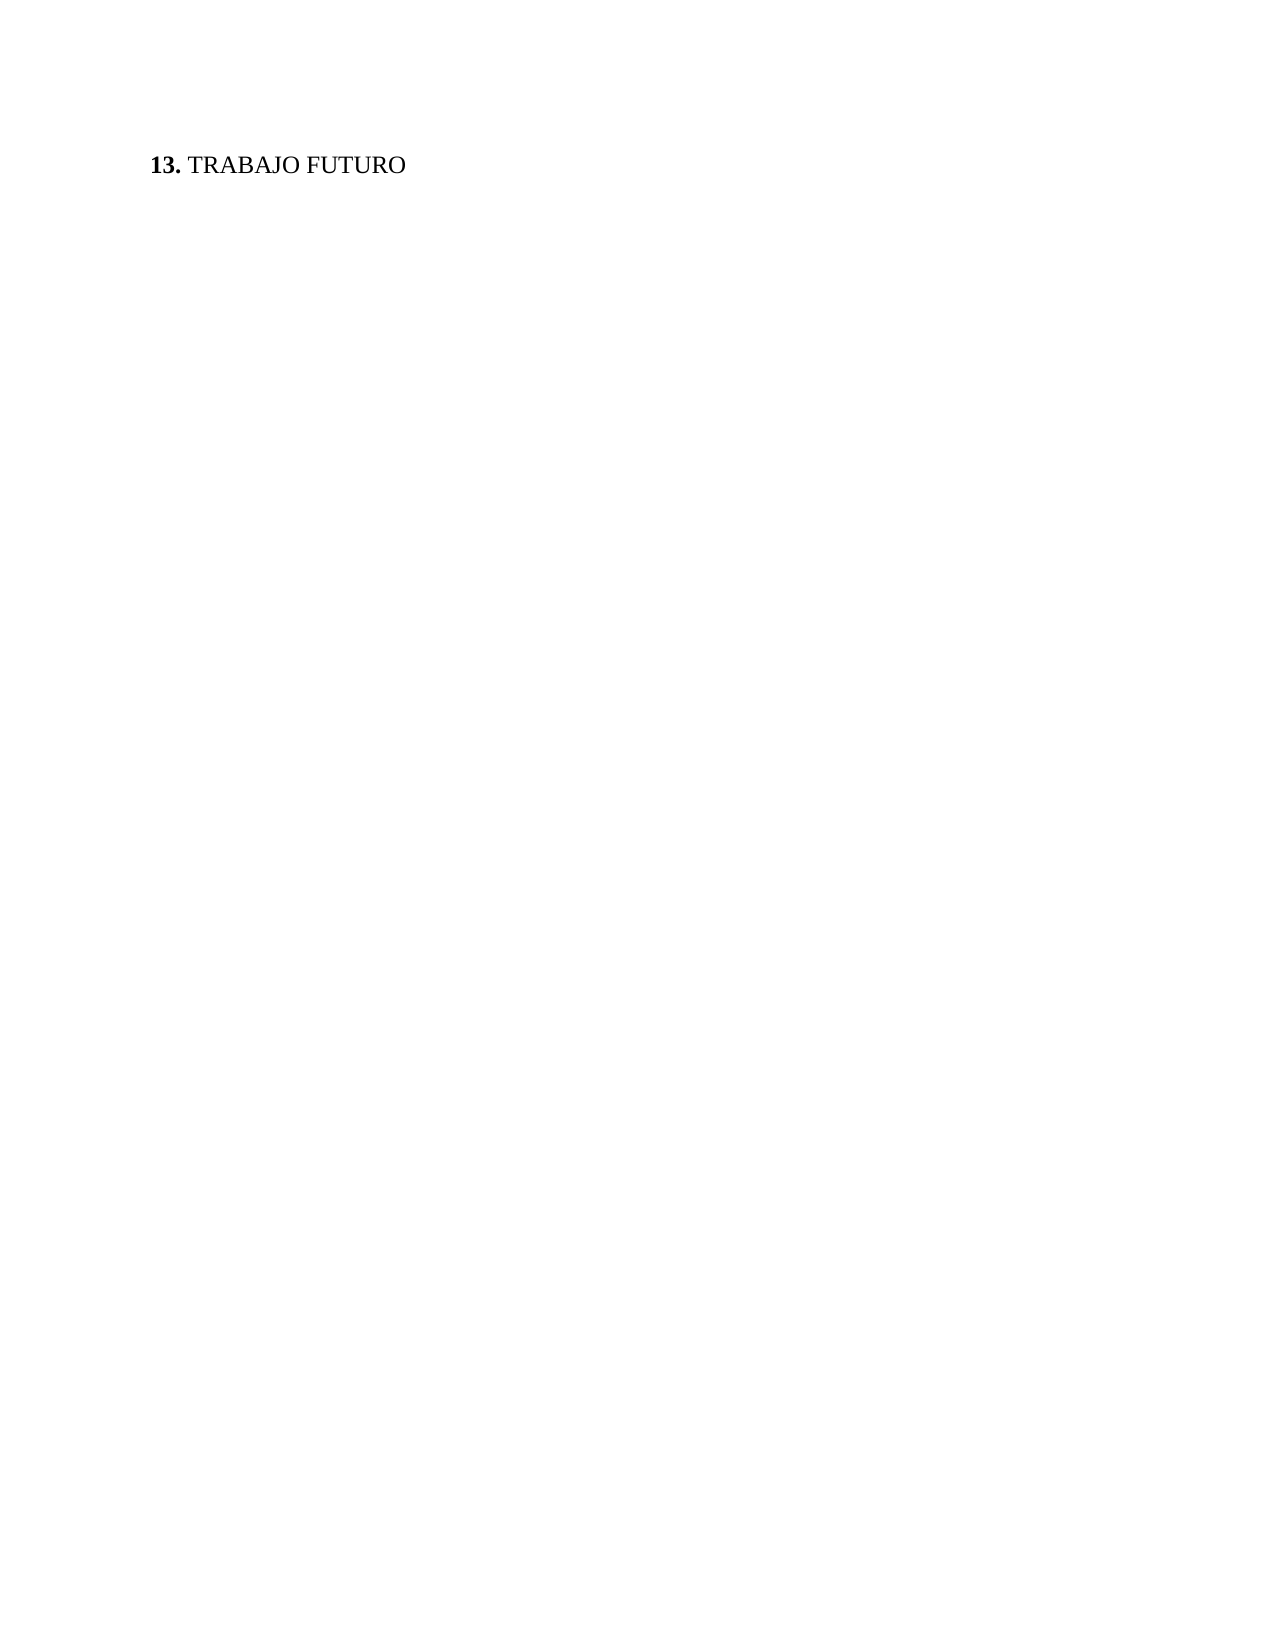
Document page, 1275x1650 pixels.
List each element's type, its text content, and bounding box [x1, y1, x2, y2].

list TRABAJO FUTURO [150, 150, 1125, 179]
